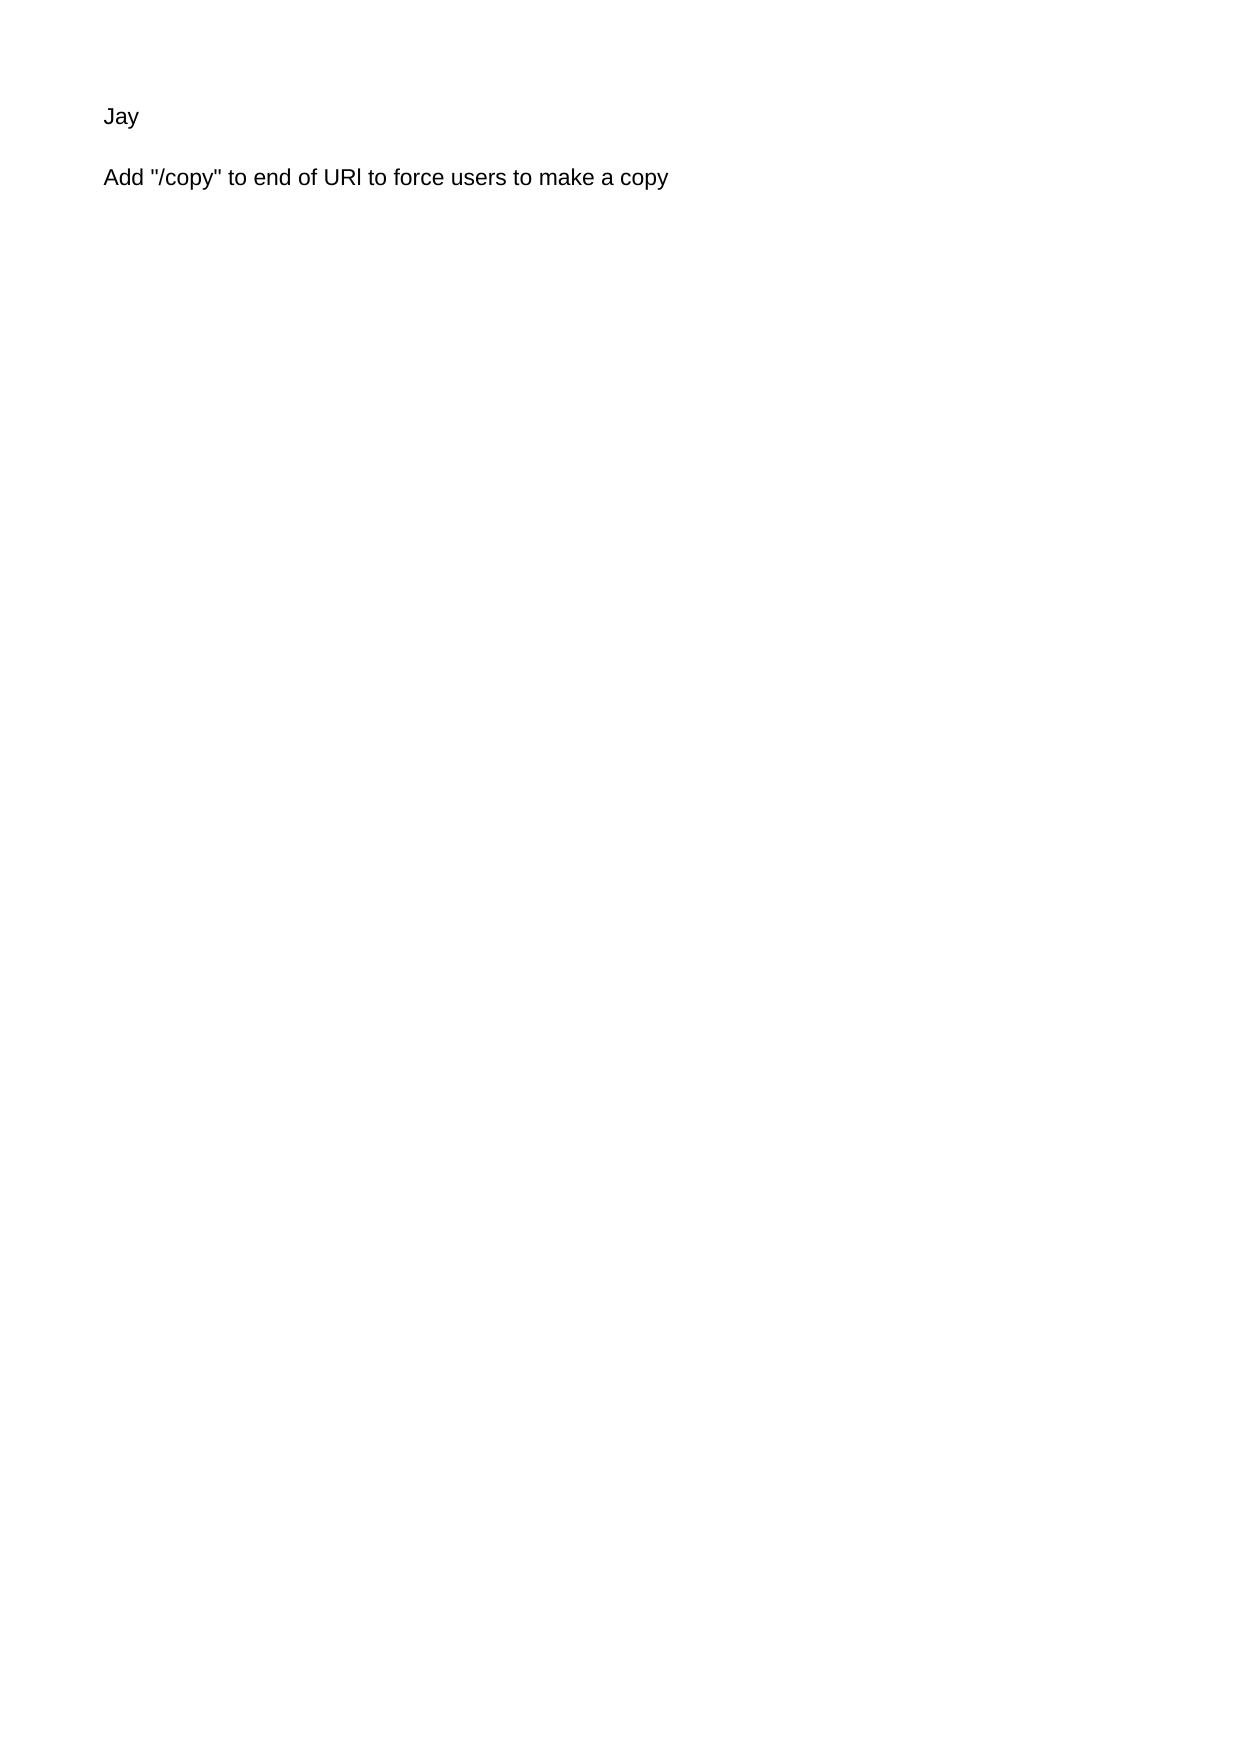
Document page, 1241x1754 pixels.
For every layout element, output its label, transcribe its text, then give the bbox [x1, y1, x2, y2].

text Add "/copy" to end of URl to force users to make a copy [103, 164, 1152, 190]
text Jay [103, 103, 1152, 130]
